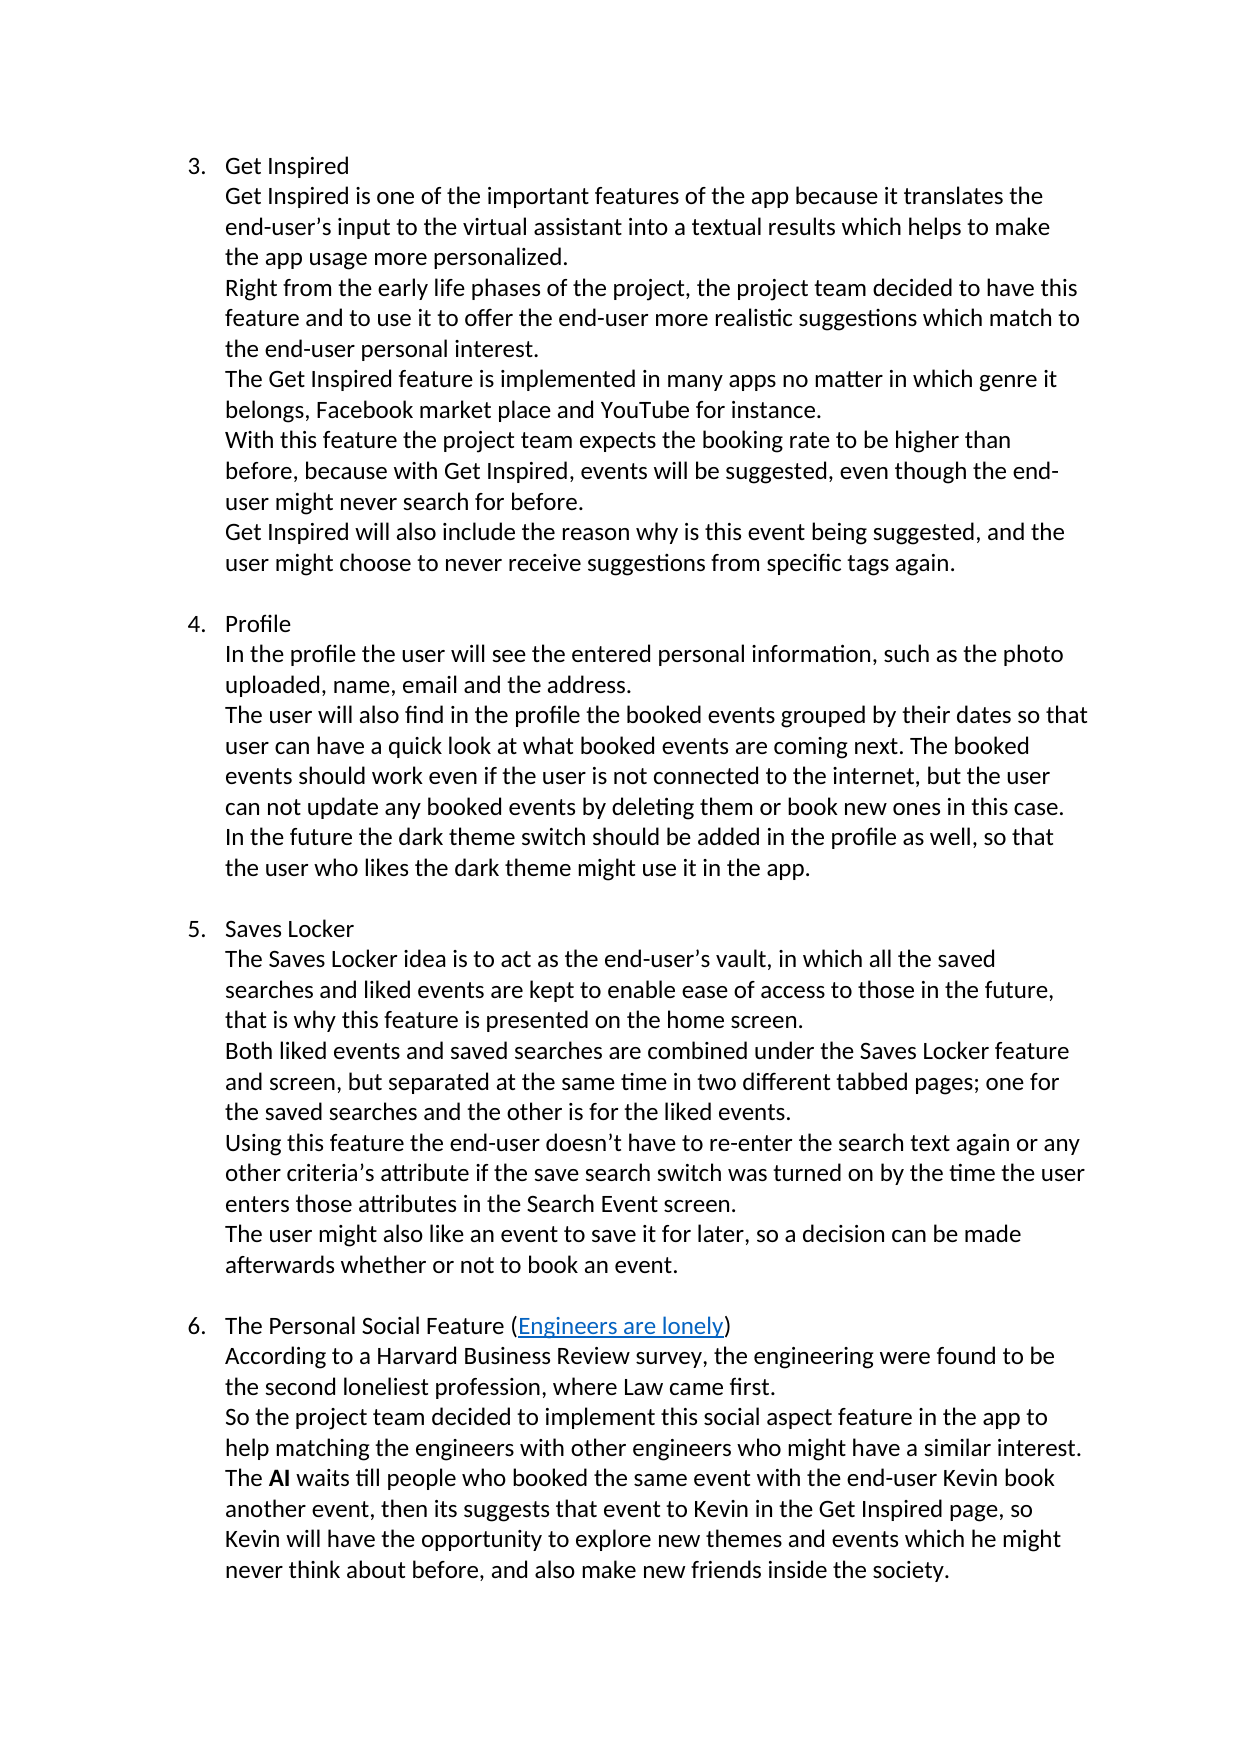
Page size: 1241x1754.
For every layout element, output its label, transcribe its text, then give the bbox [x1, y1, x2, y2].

list Profile [187, 608, 1090, 638]
list Get Inspired will also include the reason why is this event being suggested, and the user might choose to never receive suggestions from specific tags again. [225, 516, 1090, 577]
list So the project team decided to implement this social aspect feature in the app to help matching the engineers with other engineers who might have a similar interest. [225, 1401, 1090, 1462]
list The Get Inspired feature is implemented in many apps no matter in which genre it belongs, Facebook market place and YouTube for instance. [225, 364, 1090, 425]
list Both liked events and saved searches are combined under the Saves Locker feature and screen, but separated at the same time in two different tabbed pages; one for the saved searches and the other is for the liked events. [225, 1035, 1090, 1127]
list Saves Locker [187, 913, 1090, 943]
list The AI waits till people who booked the same event with the end-user Kevin book another event, then its suggests that event to Kevin in the Get Inspired page, so Kevin will have the opportunity to explore new themes and events which he might never think about before, and also make new friends inside the society. [225, 1462, 1090, 1584]
list The user might also like an event to save it for later, so a decision can be made afterwards whether or not to book an event. [225, 1218, 1090, 1279]
list In the profile the user will see the entered personal information, such as the photo uploaded, name, email and the address. [225, 638, 1090, 699]
list The Saves Locker idea is to act as the end-user’s vault, in which all the saved searches and liked events are kept to enable ease of access to those in the future, that is why this feature is presented on the home screen. [225, 943, 1090, 1035]
list Using this feature the end-user doesn’t have to re-enter the search text again or any other criteria’s attribute if the save search switch was turned on by the time the user enters those attributes in the Search Event screen. [225, 1127, 1090, 1218]
list With this feature the project team expects the booking rate to be higher than before, because with Get Inspired, events will be suggested, even though the end-user might never search for before. [225, 425, 1090, 516]
list In the future the dark theme switch should be added in the profile as well, so that the user who likes the dark theme might use it in the app. [225, 821, 1090, 882]
list The user will also find in the profile the booked events grouped by their dates so that user can have a quick look at what booked events are coming next. The booked events should work even if the user is not connected to the internet, but the user can not update any booked events by deleting them or book new ones in this case. [225, 699, 1090, 821]
list According to a Harvard Business Review survey, the engineering were found to be the second loneliest profession, where Law came first. [225, 1340, 1090, 1401]
list Get Inspired [187, 150, 1090, 181]
list The Personal Social Feature (Engineers are lonely) [187, 1310, 1090, 1340]
list Get Inspired is one of the important features of the app because it translates the end-user’s input to the virtual assistant into a textual results which helps to make the app usage more personalized. [225, 181, 1090, 272]
list Right from the early life phases of the project, the project team decided to have this feature and to use it to offer the end-user more realistic suggestions which match to the end-user personal interest. [225, 272, 1090, 364]
